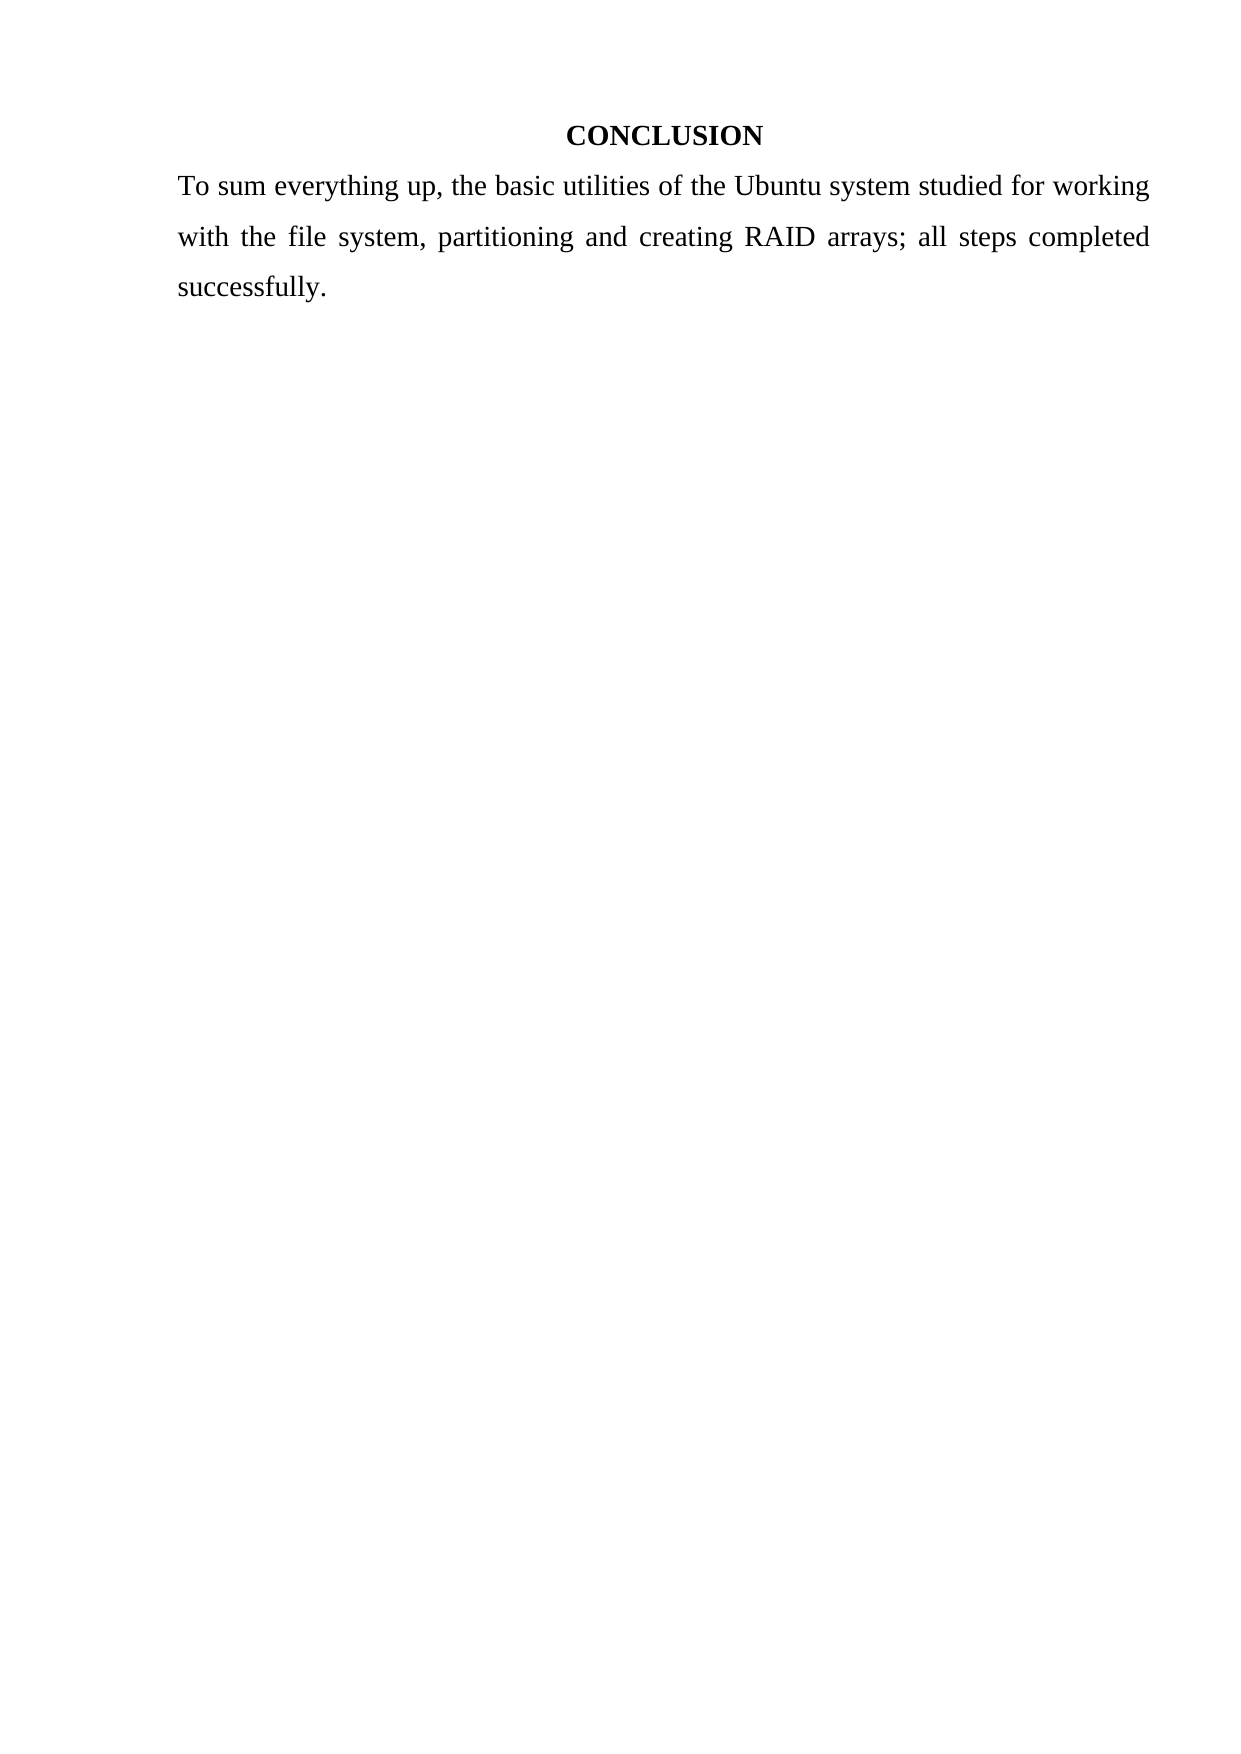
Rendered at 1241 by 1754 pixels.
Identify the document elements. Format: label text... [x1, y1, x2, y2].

text CONCLUSION [177, 118, 1152, 152]
text To sum everything up, the basic utilities of the Ubuntu system studied for working with the file system, partitioning and creating RAID arrays; all steps completed successfully. [177, 168, 1152, 303]
